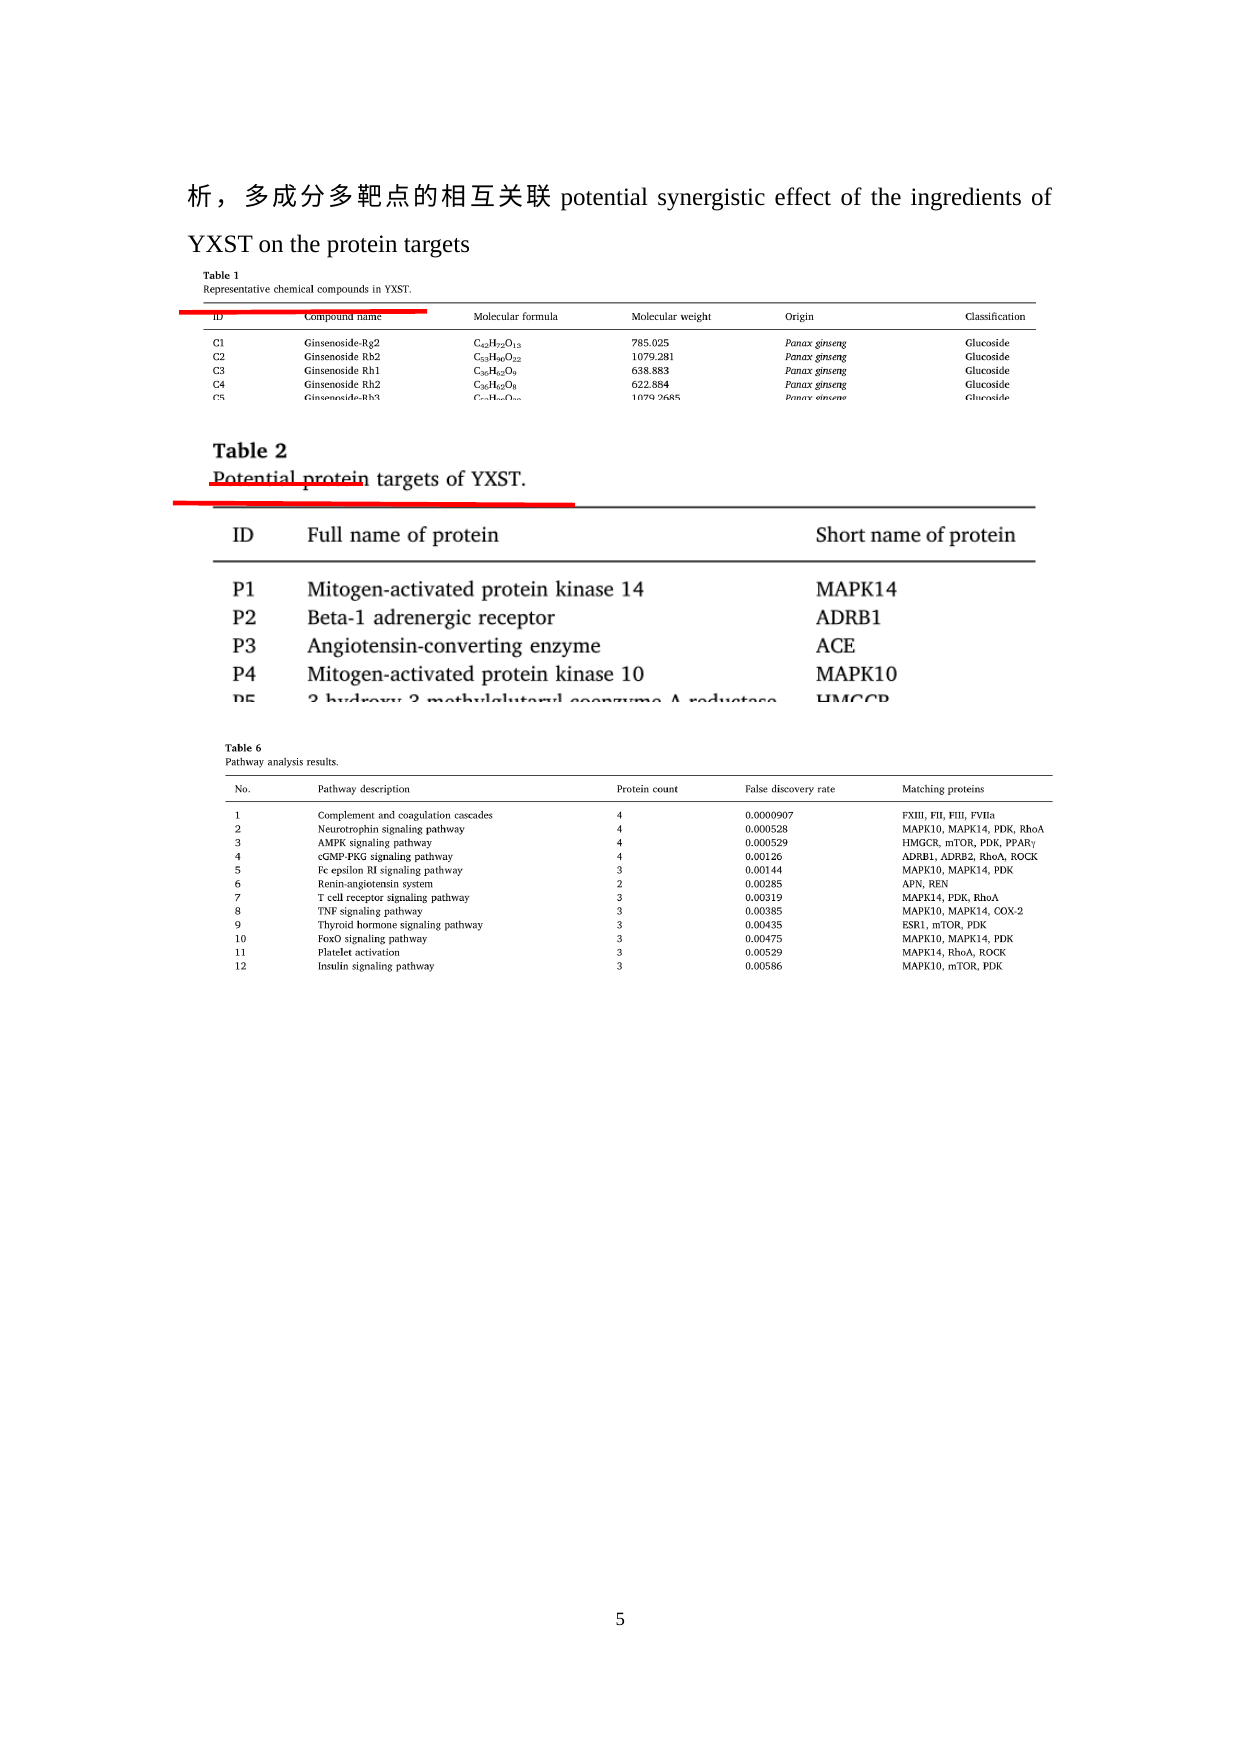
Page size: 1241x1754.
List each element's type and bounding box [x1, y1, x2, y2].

picture [187, 714, 1053, 973]
picture [187, 259, 1053, 400]
text [187, 162, 1053, 259]
picture [187, 422, 1053, 702]
